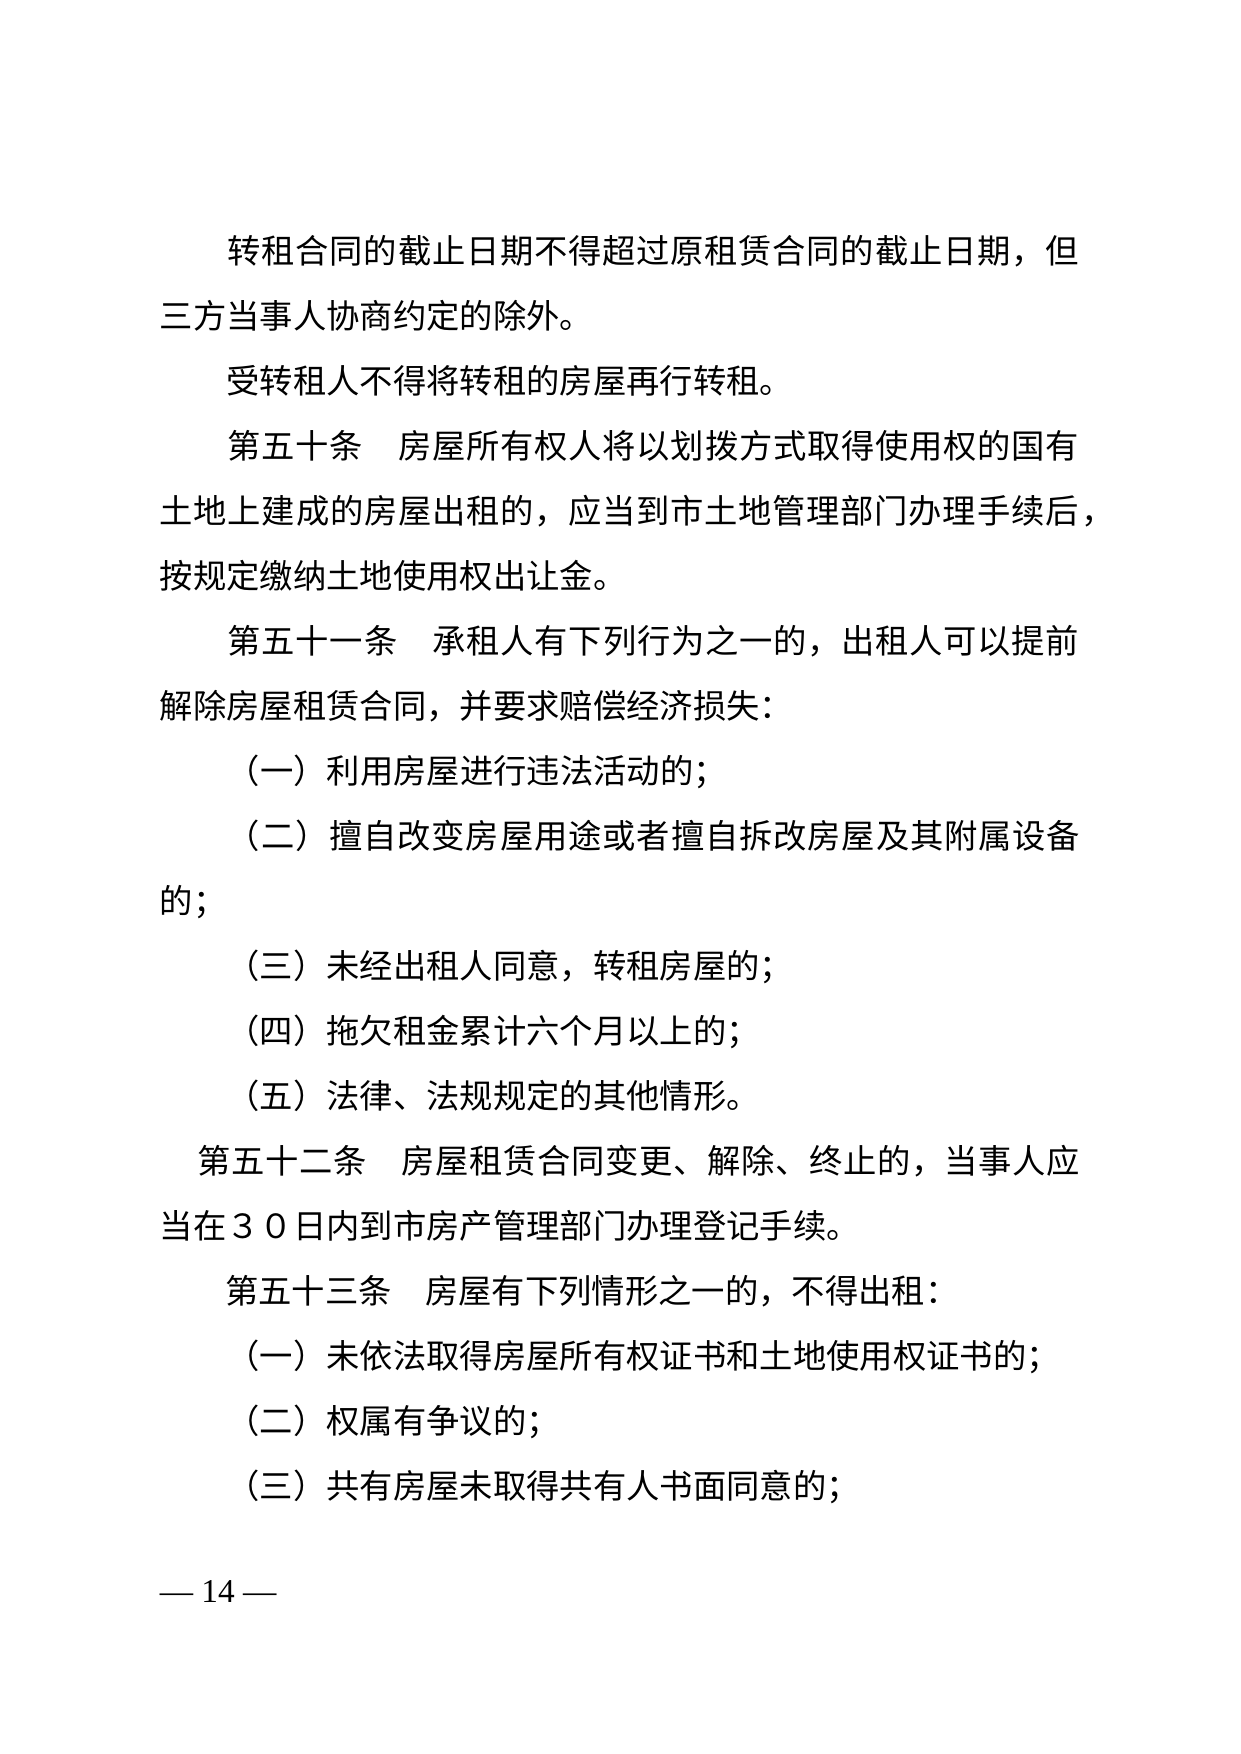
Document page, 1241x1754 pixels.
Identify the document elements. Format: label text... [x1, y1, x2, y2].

text 转租合同的截止日期不得超过原租赁合同的截止日期，但三方当事人协商约定的除外。 [159, 217, 1081, 347]
text 第五十一条 承租人有下列行为之一的，出租人可以提前解除房屋租赁合同，并要求赔偿经济损失： [159, 607, 1081, 737]
text （五）法律、法规规定的其他情形。 [159, 1062, 1081, 1127]
text （四）拖欠租金累计六个月以上的； [159, 997, 1081, 1062]
text （二）擅自改变房屋用途或者擅自拆改房屋及其附属设备的； [159, 802, 1081, 932]
text 受转租人不得将转租的房屋再行转租。 [159, 347, 1081, 412]
text （三）未经出租人同意，转租房屋的； [159, 932, 1081, 997]
text （二）权属有争议的； [159, 1387, 1081, 1452]
text （一）利用房屋进行违法活动的； [159, 737, 1081, 802]
text （三）共有房屋未取得共有人书面同意的； [159, 1452, 1081, 1517]
text （一）未依法取得房屋所有权证书和土地使用权证书的； [159, 1322, 1081, 1387]
text 第五十三条 房屋有下列情形之一的，不得出租： [159, 1257, 1081, 1322]
text 第五十二条 房屋租赁合同变更、解除、终止的，当事人应当在３０日内到市房产管理部门办理登记手续。 [159, 1127, 1081, 1257]
text 第五十条 房屋所有权人将以划拨方式取得使用权的国有土地上建成的房屋出租的，应当到市土地管理部门办理手续后，按规定缴纳土地使用权出让金。 [159, 412, 1081, 607]
